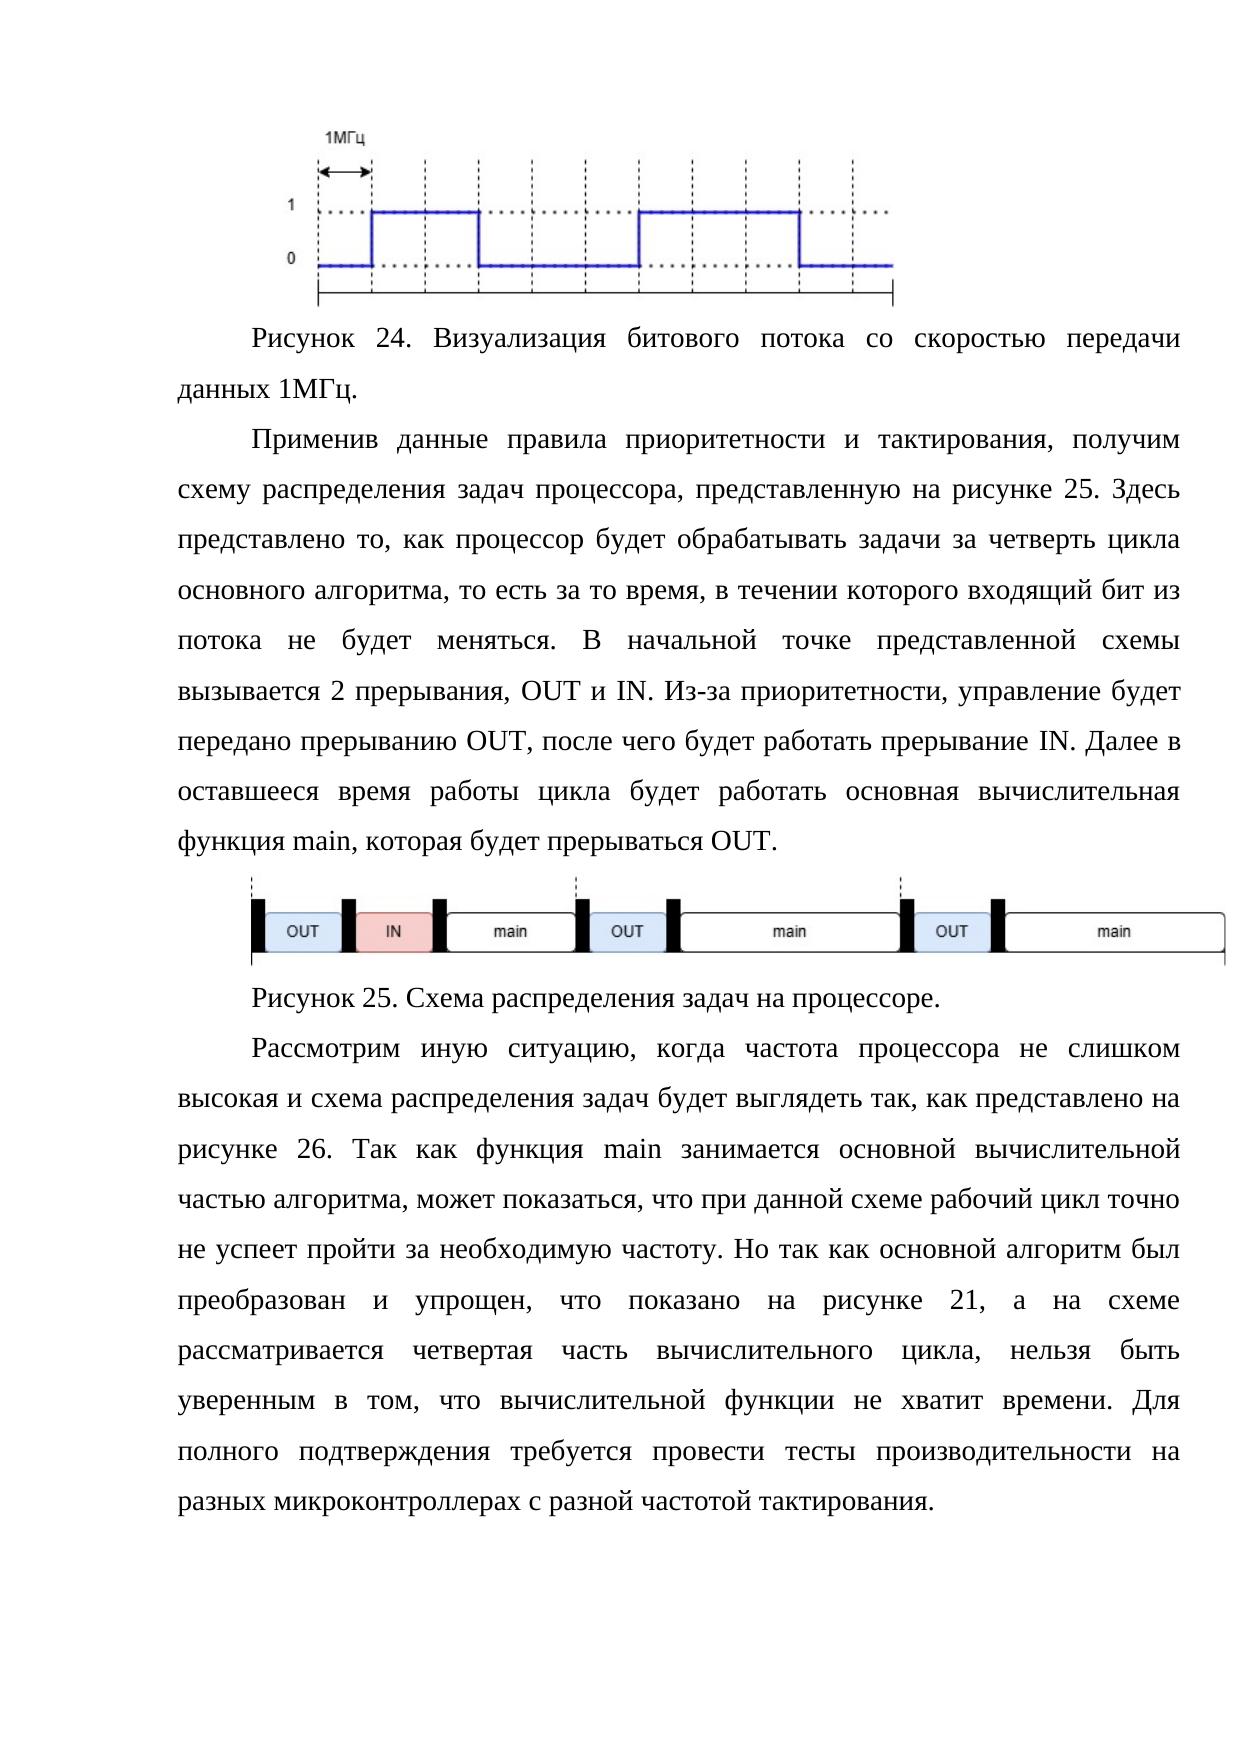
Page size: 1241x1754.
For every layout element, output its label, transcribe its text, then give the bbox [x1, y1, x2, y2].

text Применив данные правила приоритетности и тактирования, получим схему распределения задач процессора, представленную на рисунке 25. Здесь представлено то, как процессор будет обрабатывать задачи за четверть цикла основного алгоритма, то есть за то время, в течении которого входящий бит из потока не будет меняться. В начальной точке представленной схемы вызывается 2 прерывания, OUT и IN. Из-за приоритетности, управление будет передано прерыванию OUT, после чего будет работать прерывание IN. Далее в оставшееся время работы цикла будет работать основная вычислительная функция main, которая будет прерываться OUT. [177, 421, 1181, 857]
picture [251, 873, 1226, 966]
text Рассмотрим иную ситуацию, когда частота процессора не слишком высокая и схема распределения задач будет выглядеть так, как представлено на рисунке 26. Так как функция main занимается основной вычислительной частью алгоритма, может показаться, что при данной схеме рабочий цикл точно не успеет пройти за необходимую частоту. Но так как основной алгоритм был преобразован и упрощен, что показано на рисунке 21, а на схеме рассматривается четвертая часть вычислительного цикла, нельзя быть уверенным в том, что вычислительной функции не хватит времени. Для полного подтверждения требуется провести тесты производительности на разных микроконтроллерах с разной частотой тактирования. [177, 1030, 1181, 1517]
text Рисунок 25. Схема распределения задач на процессоре. [177, 980, 1181, 1013]
text Рисунок 24. Визуализация битового потока со скоростью передачи данных 1МГц. [177, 320, 1181, 404]
picture [251, 118, 895, 307]
